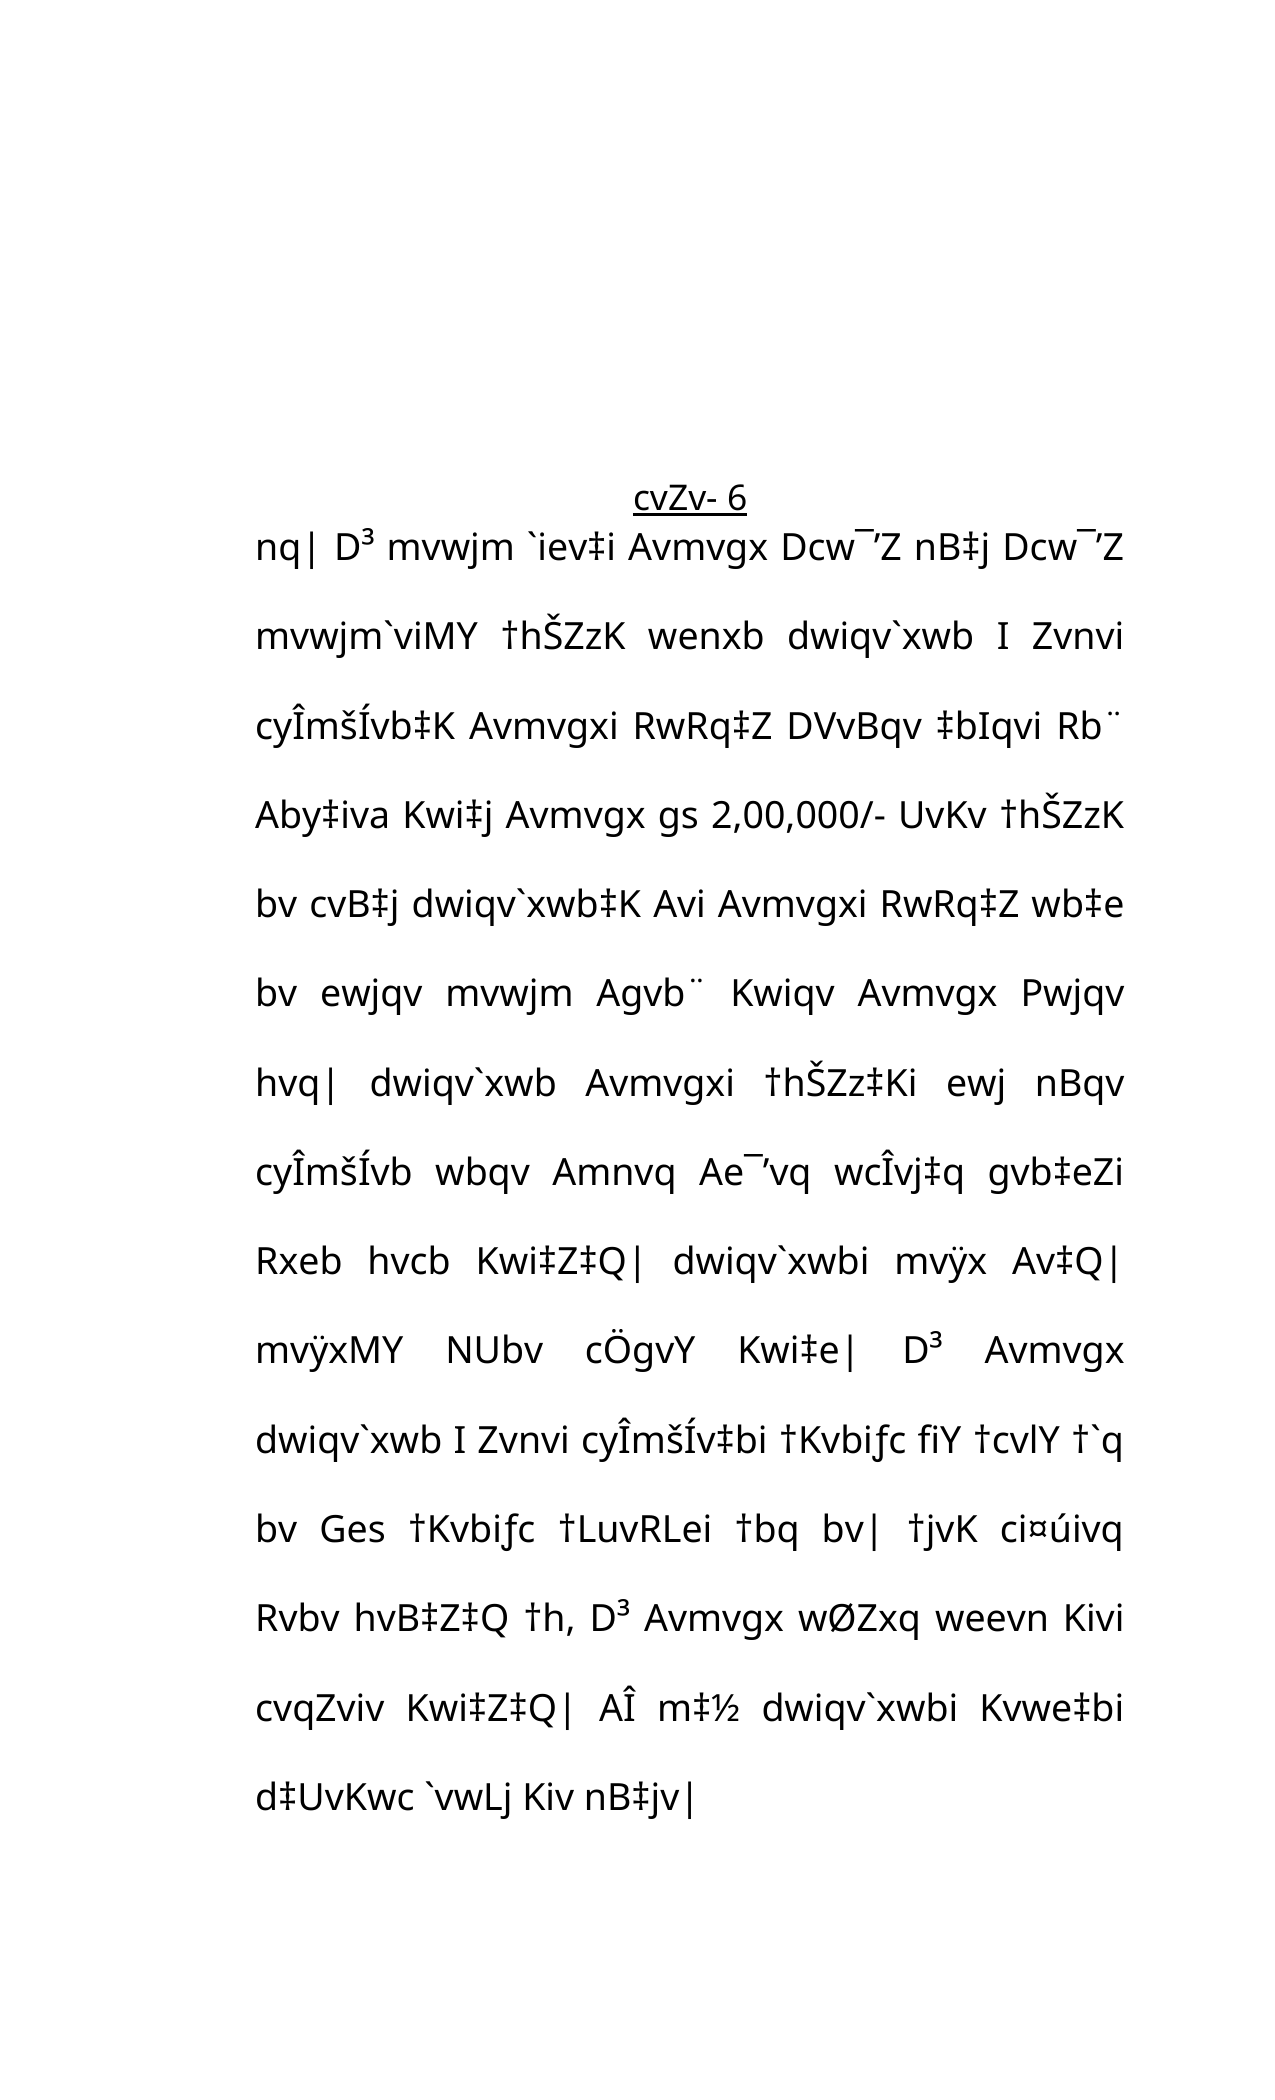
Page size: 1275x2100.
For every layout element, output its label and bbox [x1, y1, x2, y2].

text [255, 520, 1125, 1821]
